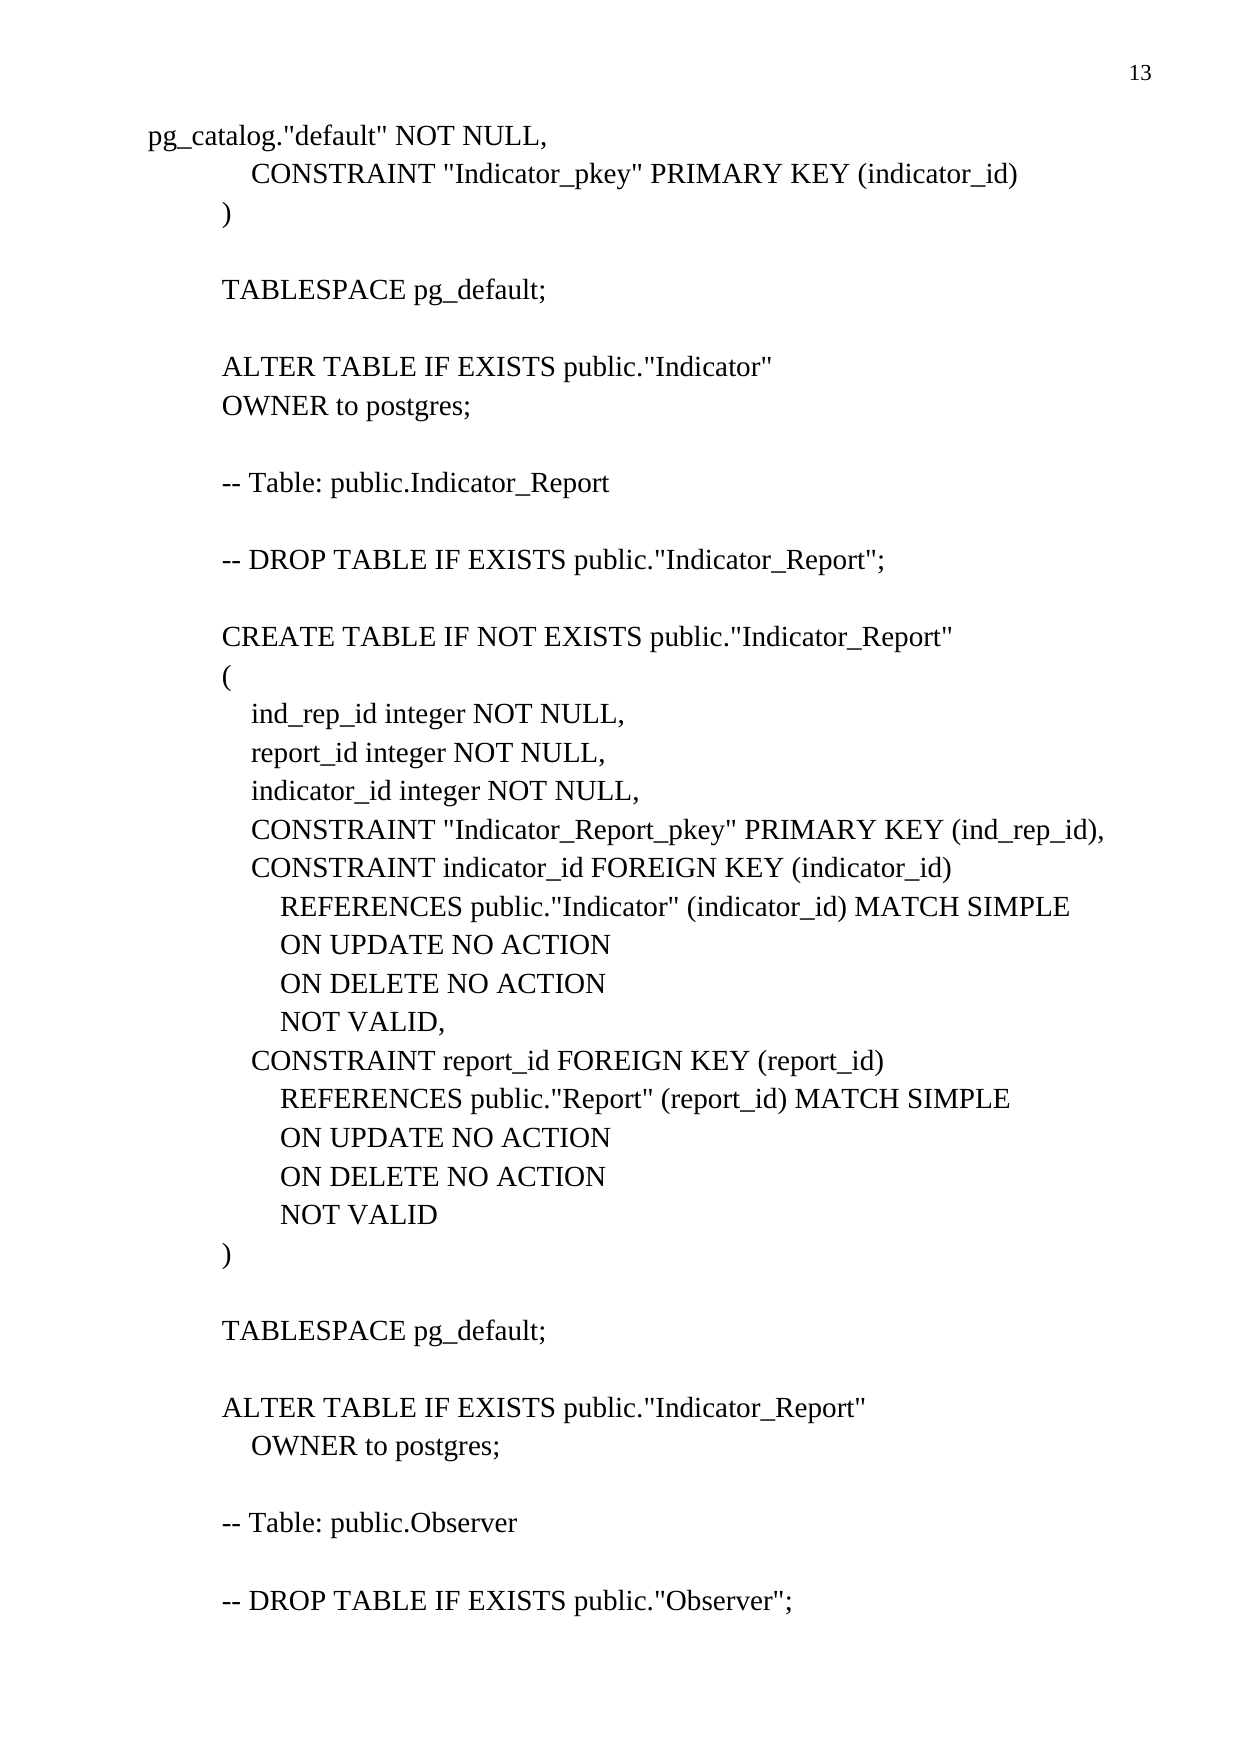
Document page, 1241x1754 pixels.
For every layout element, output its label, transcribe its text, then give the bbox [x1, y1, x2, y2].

text ON DELETE NO ACTION [148, 1159, 1152, 1192]
text OWNER to postgres; [148, 1428, 1152, 1462]
text CONSTRAINT indicator_id FOREIGN KEY (indicator_id) [148, 850, 1152, 884]
text CONSTRAINT "Indicator_Report_pkey" PRIMARY KEY (ind_rep_id), [148, 812, 1152, 845]
text ON UPDATE NO ACTION [148, 927, 1152, 961]
text -- Table: public.Observer [148, 1506, 1152, 1539]
text OWNER to postgres; [148, 388, 1152, 421]
text NOT VALID [148, 1197, 1152, 1231]
text ( [148, 658, 1152, 691]
text ALTER TABLE IF EXISTS public."Indicator_Report" [148, 1390, 1152, 1423]
text TABLESPACE pg_default; [148, 272, 1152, 306]
text ) [148, 1236, 1152, 1269]
text ON UPDATE NO ACTION [148, 1120, 1152, 1154]
text CONSTRAINT report_id FOREIGN KEY (report_id) [148, 1043, 1152, 1077]
text REFERENCES public."Report" (report_id) MATCH SIMPLE [148, 1082, 1152, 1115]
text -- DROP TABLE IF EXISTS public."Indicator_Report"; [148, 542, 1152, 576]
text ind_rep_id integer NOT NULL, [148, 696, 1152, 730]
text REFERENCES public."Indicator" (indicator_id) MATCH SIMPLE [148, 889, 1152, 922]
text NOT VALID, [148, 1004, 1152, 1038]
text report_id integer NOT NULL, [148, 735, 1152, 768]
text ALTER TABLE IF EXISTS public."Indicator" [148, 349, 1152, 383]
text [148, 118, 1152, 152]
text ) [148, 195, 1152, 229]
text indicator_id integer NOT NULL, [148, 773, 1152, 807]
text CONSTRAINT "Indicator_pkey" PRIMARY KEY (indicator_id) [148, 157, 1152, 190]
text ON DELETE NO ACTION [148, 966, 1152, 999]
text TABLESPACE pg_default; [148, 1313, 1152, 1346]
text CREATE TABLE IF NOT EXISTS public."Indicator_Report" [148, 619, 1152, 653]
text -- DROP TABLE IF EXISTS public."Observer"; [148, 1583, 1152, 1616]
text -- Table: public.Indicator_Report [148, 465, 1152, 498]
